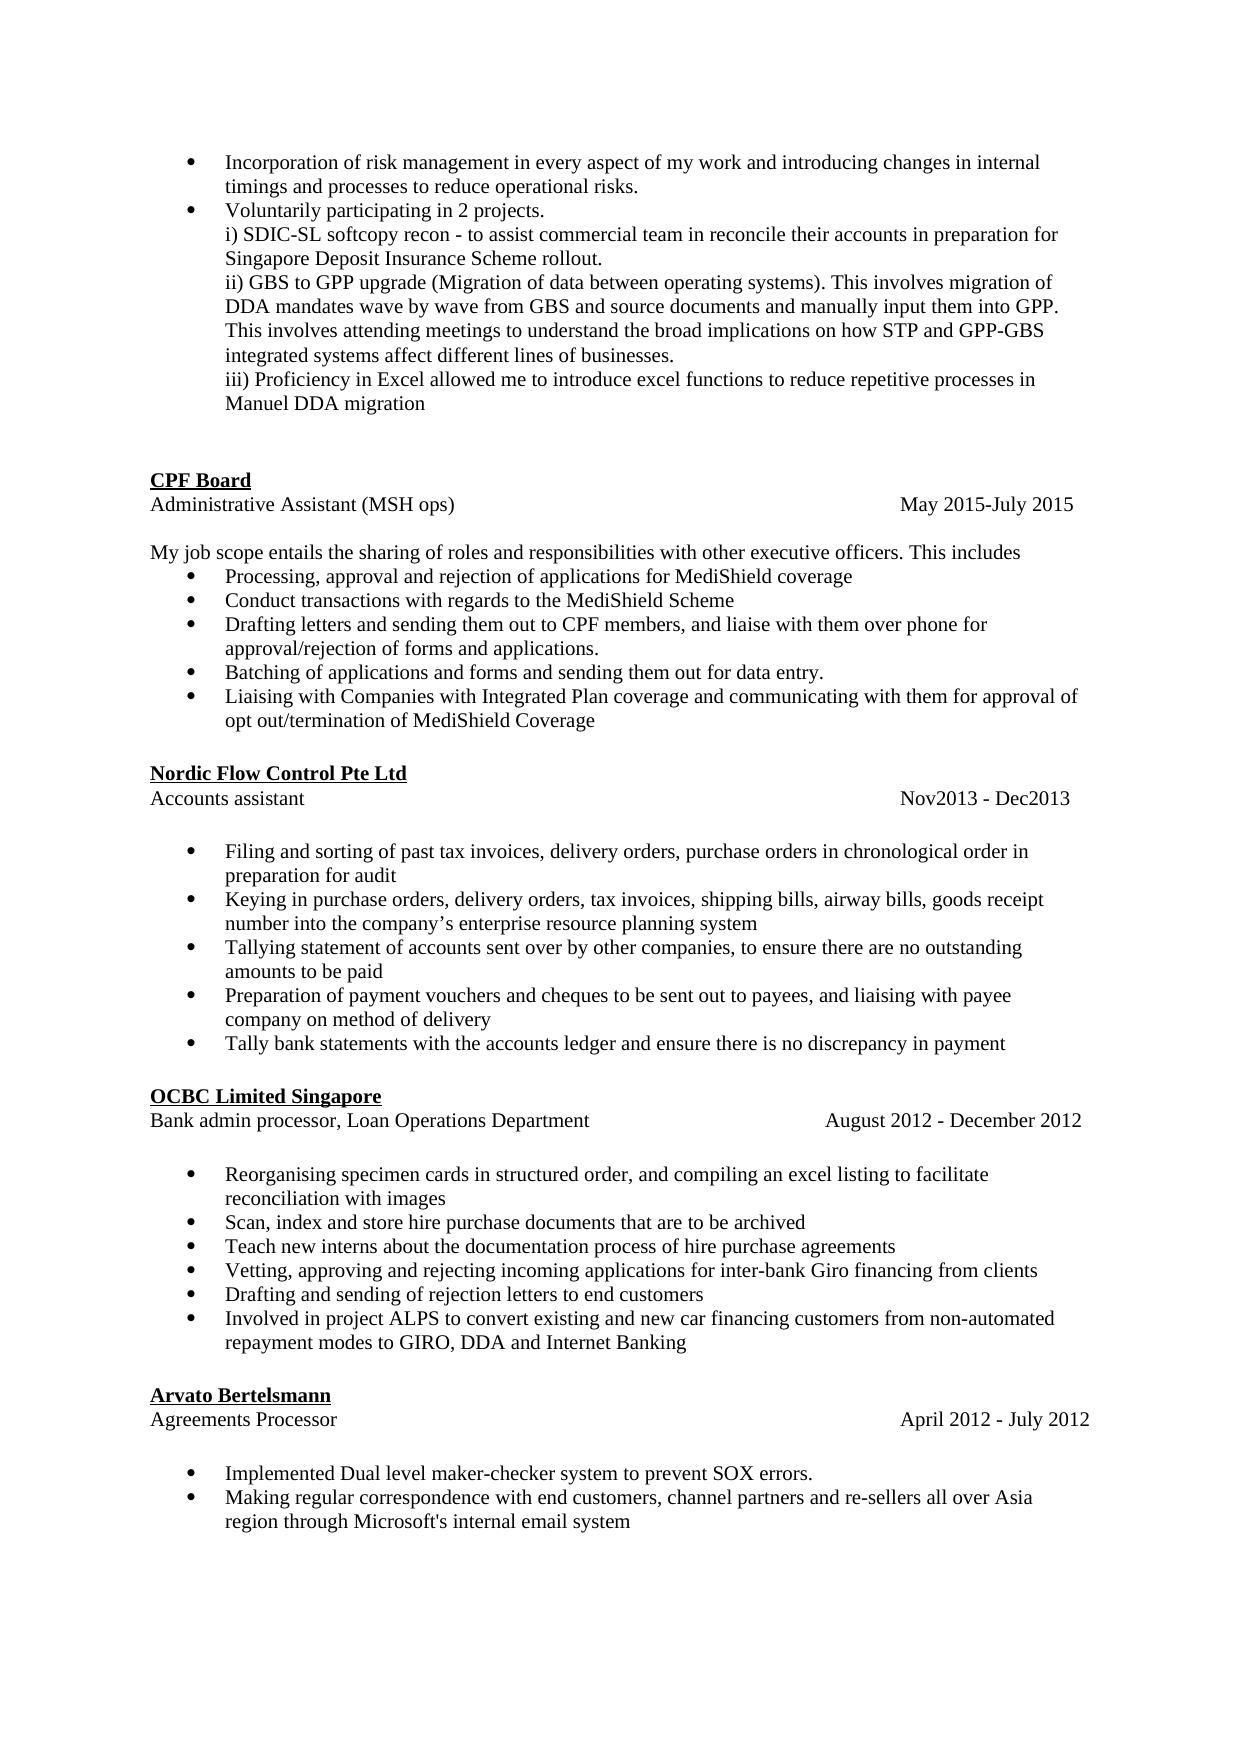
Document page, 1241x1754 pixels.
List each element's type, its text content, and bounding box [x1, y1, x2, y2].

list Making regular correspondence with end customers, channel partners and re-sellers all over Asia region through Microsoft's internal email system [187, 1485, 1090, 1533]
list Filing and sorting of past tax invoices, delivery orders, purchase orders in chronological order in preparation for audit [187, 839, 1090, 887]
text CPF Board [150, 467, 1090, 492]
text Nordic Flow Control Pte Ltd Accounts assistant Nov2013 - Dec2013 [150, 761, 1090, 809]
list Reorganising specimen cards in structured order, and compiling an excel listing to facilitate reconciliation with images [187, 1162, 1090, 1210]
list Batching of applications and forms and sending them out for data entry. [187, 660, 1090, 684]
list Drafting letters and sending them out to CPF members, and liaise with them over phone for approval/rejection of forms and applications. [187, 612, 1090, 660]
text Arvato Bertelsmann Agreements Processor April 2012 - July 2012 [150, 1383, 1090, 1431]
list Scan, index and store hire purchase documents that are to be archived [187, 1210, 1090, 1234]
list Implemented Dual level maker-checker system to prevent SOX errors. [187, 1461, 1090, 1485]
list Conduct transactions with regards to the MediShield Scheme [187, 588, 1090, 612]
list Drafting and sending of rejection letters to end customers [187, 1282, 1090, 1306]
text My job scope entails the sharing of roles and responsibilities with other executive officers. This includes [150, 540, 1090, 564]
text Administrative Assistant (MSH ops) May 2015-July 2015 [150, 492, 1090, 516]
list Keying in purchase orders, delivery orders, tax invoices, shipping bills, airway bills, goods receipt number into the company’s enterprise resource planning system [187, 887, 1090, 935]
list Preparation of payment vouchers and cheques to be sent out to payees, and liaising with payee company on method of delivery [187, 983, 1090, 1031]
list Incorporation of risk management in every aspect of my work and introducing changes in internal timings and processes to reduce operational risks. [187, 150, 1090, 198]
text OCBC Limited Singapore Bank admin processor, Loan Operations Department August 2012 - December 2012 [150, 1084, 1090, 1132]
list Voluntarily participating in 2 projects. i) SDIC-SL softcopy recon - to assist commercial team in reconcile their accounts in preparation for Singapore Deposit Insurance Scheme rollout. ii) GBS to GPP upgrade (Migration of data between operating systems). This involves migration of DDA mandates wave by wave from GBS and source documents and manually input them into GPP. This involves attending meetings to understand the broad implications on how STP and GPP-GBS integrated systems affect different lines of businesses. iii) Proficiency in Excel allowed me to introduce excel functions to reduce repetitive processes in Manuel DDA migration [187, 198, 1090, 467]
list Vetting, approving and rejecting incoming applications for inter-bank Giro financing from clients [187, 1258, 1090, 1282]
list Teach new interns about the documentation process of hire purchase agreements [187, 1234, 1090, 1258]
list Liaising with Companies with Integrated Plan coverage and communicating with them for approval of opt out/termination of MediShield Coverage [187, 684, 1090, 732]
list Processing, approval and rejection of applications for MediShield coverage [187, 564, 1090, 588]
list Tallying statement of accounts sent over by other companies, to ensure there are no outstanding amounts to be paid [187, 935, 1090, 983]
list Involved in project ALPS to convert existing and new car financing customers from non-automated repayment modes to GIRO, DDA and Internet Banking [187, 1306, 1090, 1354]
list Tally bank statements with the accounts ledger and ensure there is no discrepancy in payment [187, 1031, 1090, 1055]
